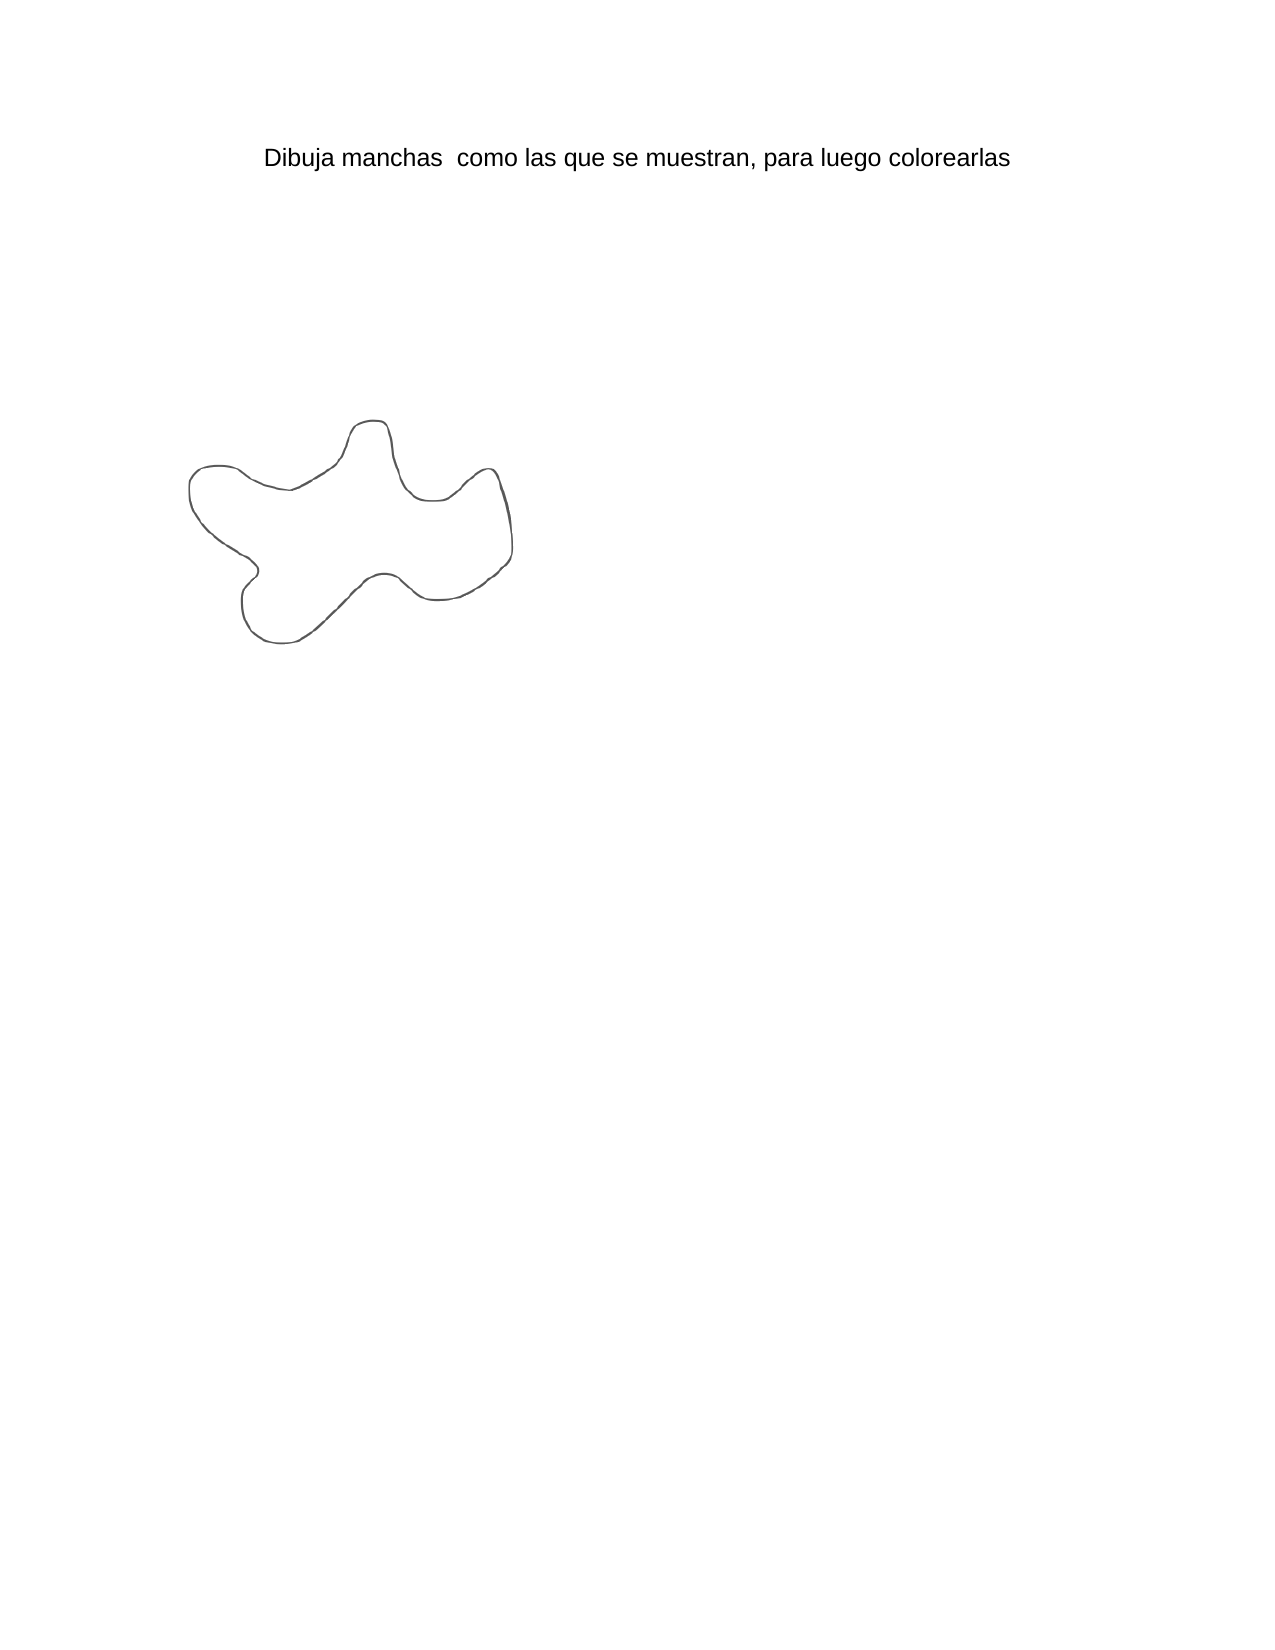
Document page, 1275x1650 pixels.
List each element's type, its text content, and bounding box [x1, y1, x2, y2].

picture [176, 404, 524, 653]
text Dibuja manchas como las que se muestran, para luego colorearlas [177, 142, 1098, 171]
